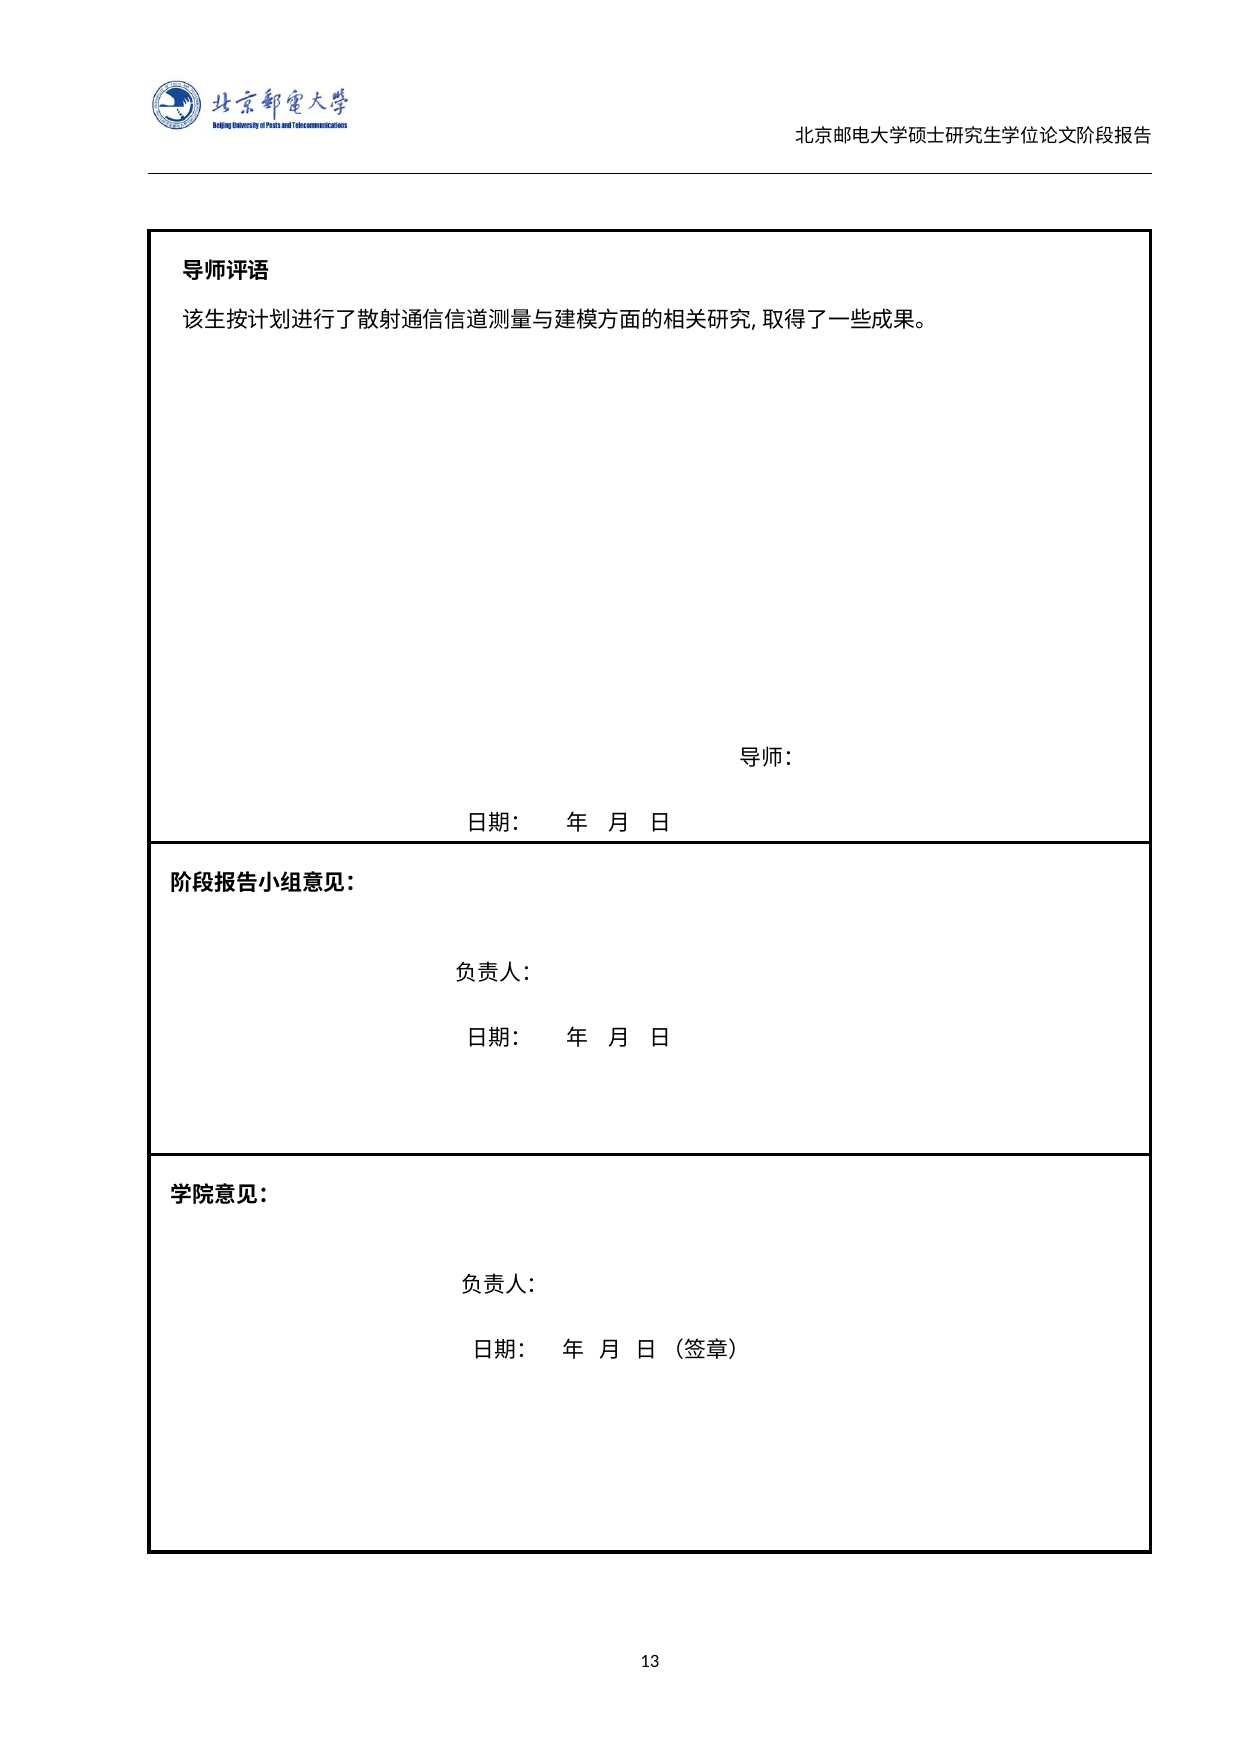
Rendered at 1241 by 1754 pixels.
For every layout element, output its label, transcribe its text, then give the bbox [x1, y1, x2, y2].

table_cell 学院意见： [151, 1156, 1149, 1246]
table_cell 导师： 日期： 年 月 日 [151, 718, 1149, 841]
table_cell 负责人： 日期： 年 月 日 （签章） [151, 1246, 1149, 1550]
table_header 导师评语 该生按计划进行了散射通信信道测量与建模方面的相关研究, 取得了一些成果。 [151, 232, 1149, 718]
table_cell 阶段报告小组意见： [151, 844, 1149, 934]
table_cell 负责人： 日期： 年 月 日 [151, 934, 1149, 1153]
